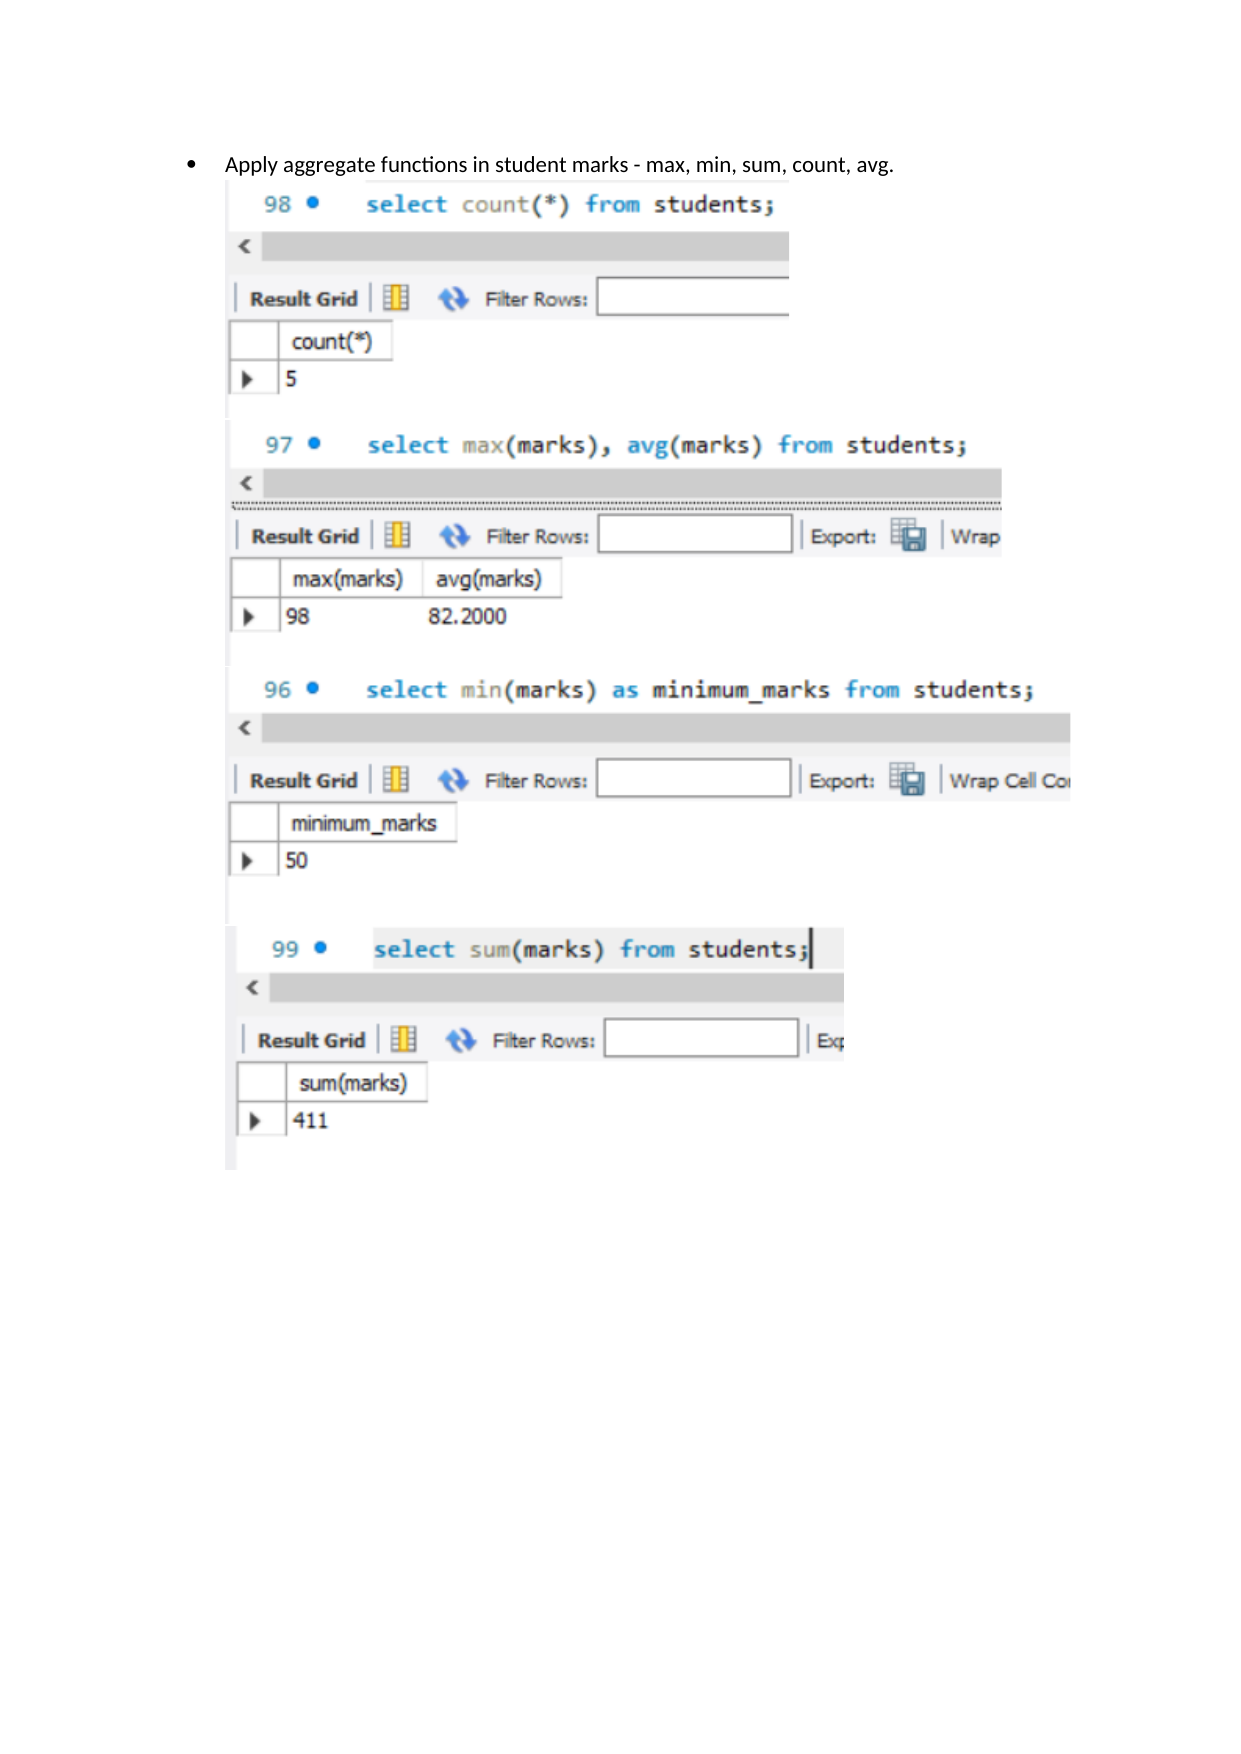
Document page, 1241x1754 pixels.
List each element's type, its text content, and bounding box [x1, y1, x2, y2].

picture [225, 180, 790, 418]
list Apply aggregate functions in student marks - max, min, sum, count, avg. [187, 150, 1090, 178]
picture [225, 926, 844, 1170]
picture [225, 420, 1002, 666]
picture [225, 667, 1071, 924]
